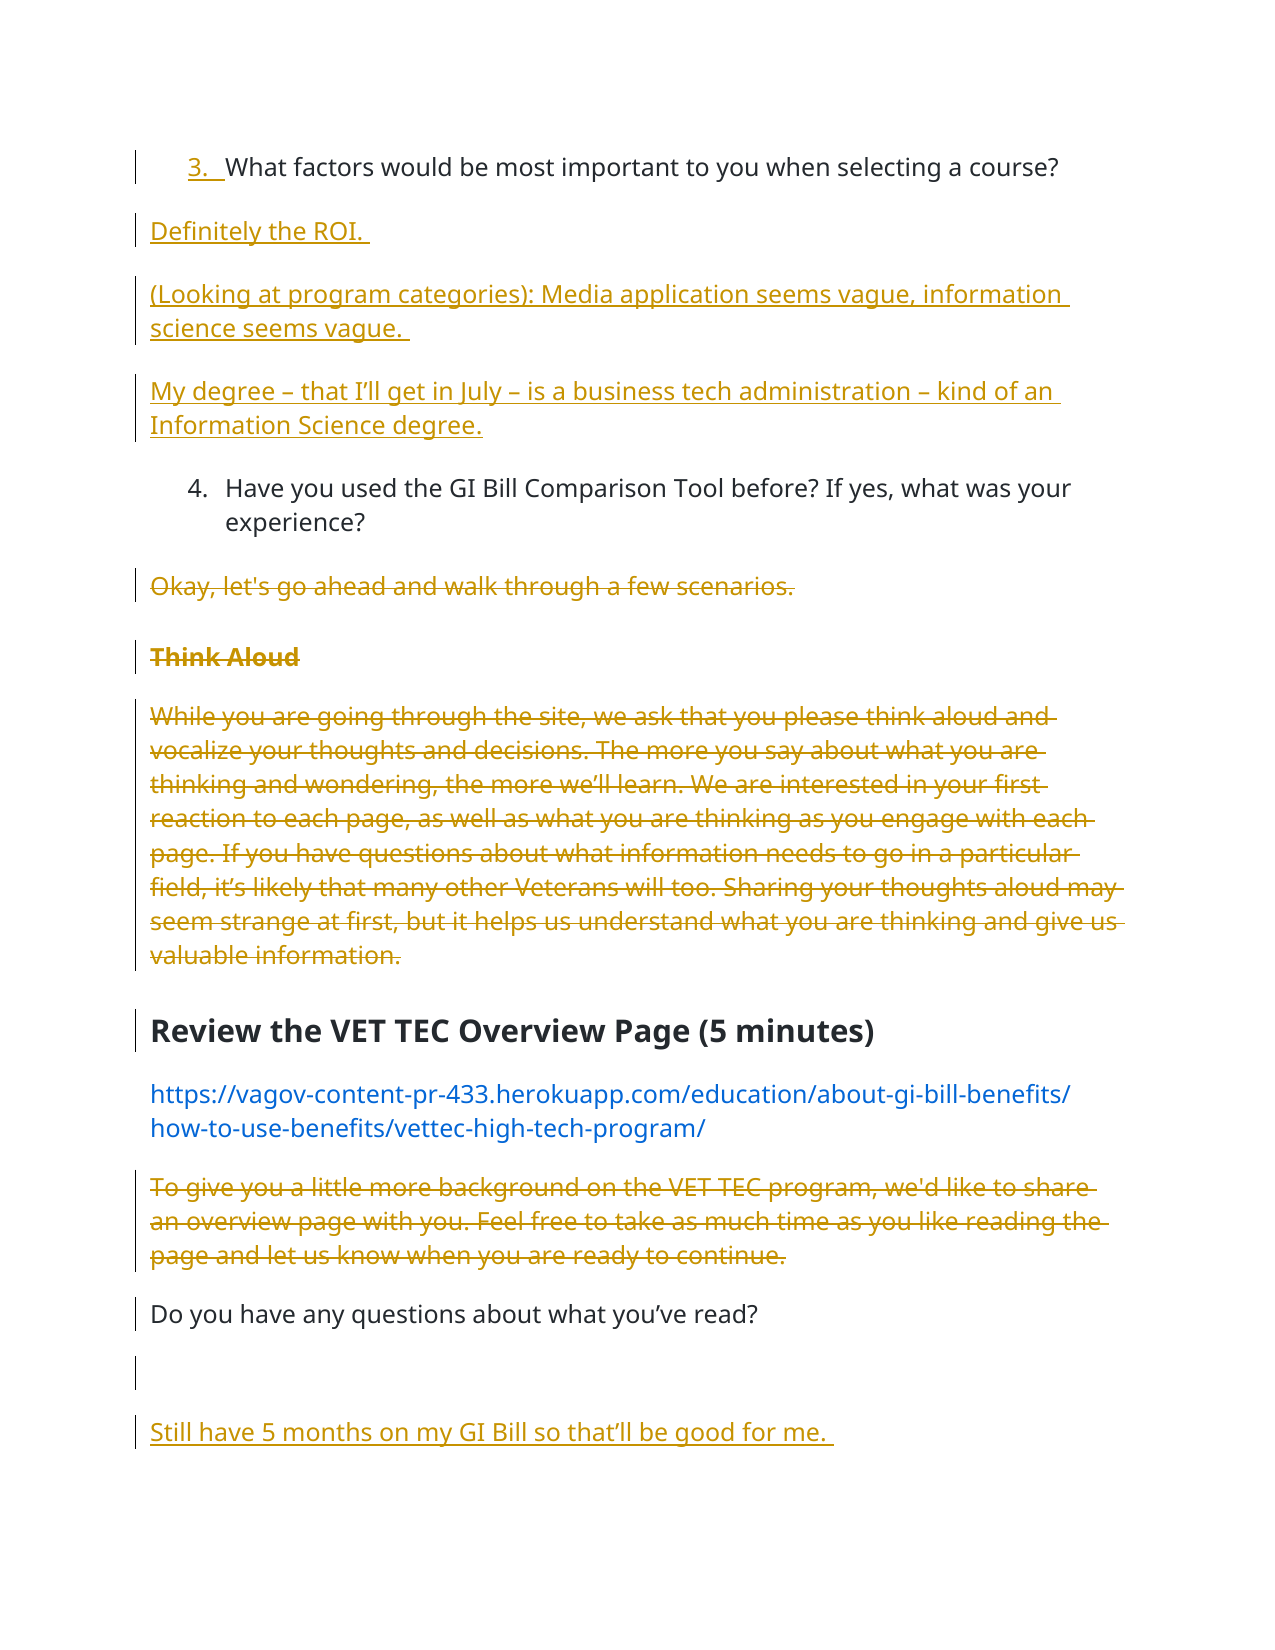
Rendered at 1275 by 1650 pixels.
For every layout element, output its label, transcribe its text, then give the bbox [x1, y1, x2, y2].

text https://vagov-content-pr-433.herokuapp.com/education/about-gi-bill-benefits/how-to-use-benefits/vettec-high-tech-program/ [150, 1077, 1125, 1145]
list What factors would be most important to you when selecting a course? [187, 150, 1125, 184]
text Do you have any questions about what you’ve read? [150, 1297, 1125, 1331]
list Have you used the GI Bill Comparison Tool before? If yes, what was your experience? [187, 471, 1125, 539]
text Review the VET TEC Overview Page (5 minutes) [150, 1009, 1125, 1052]
